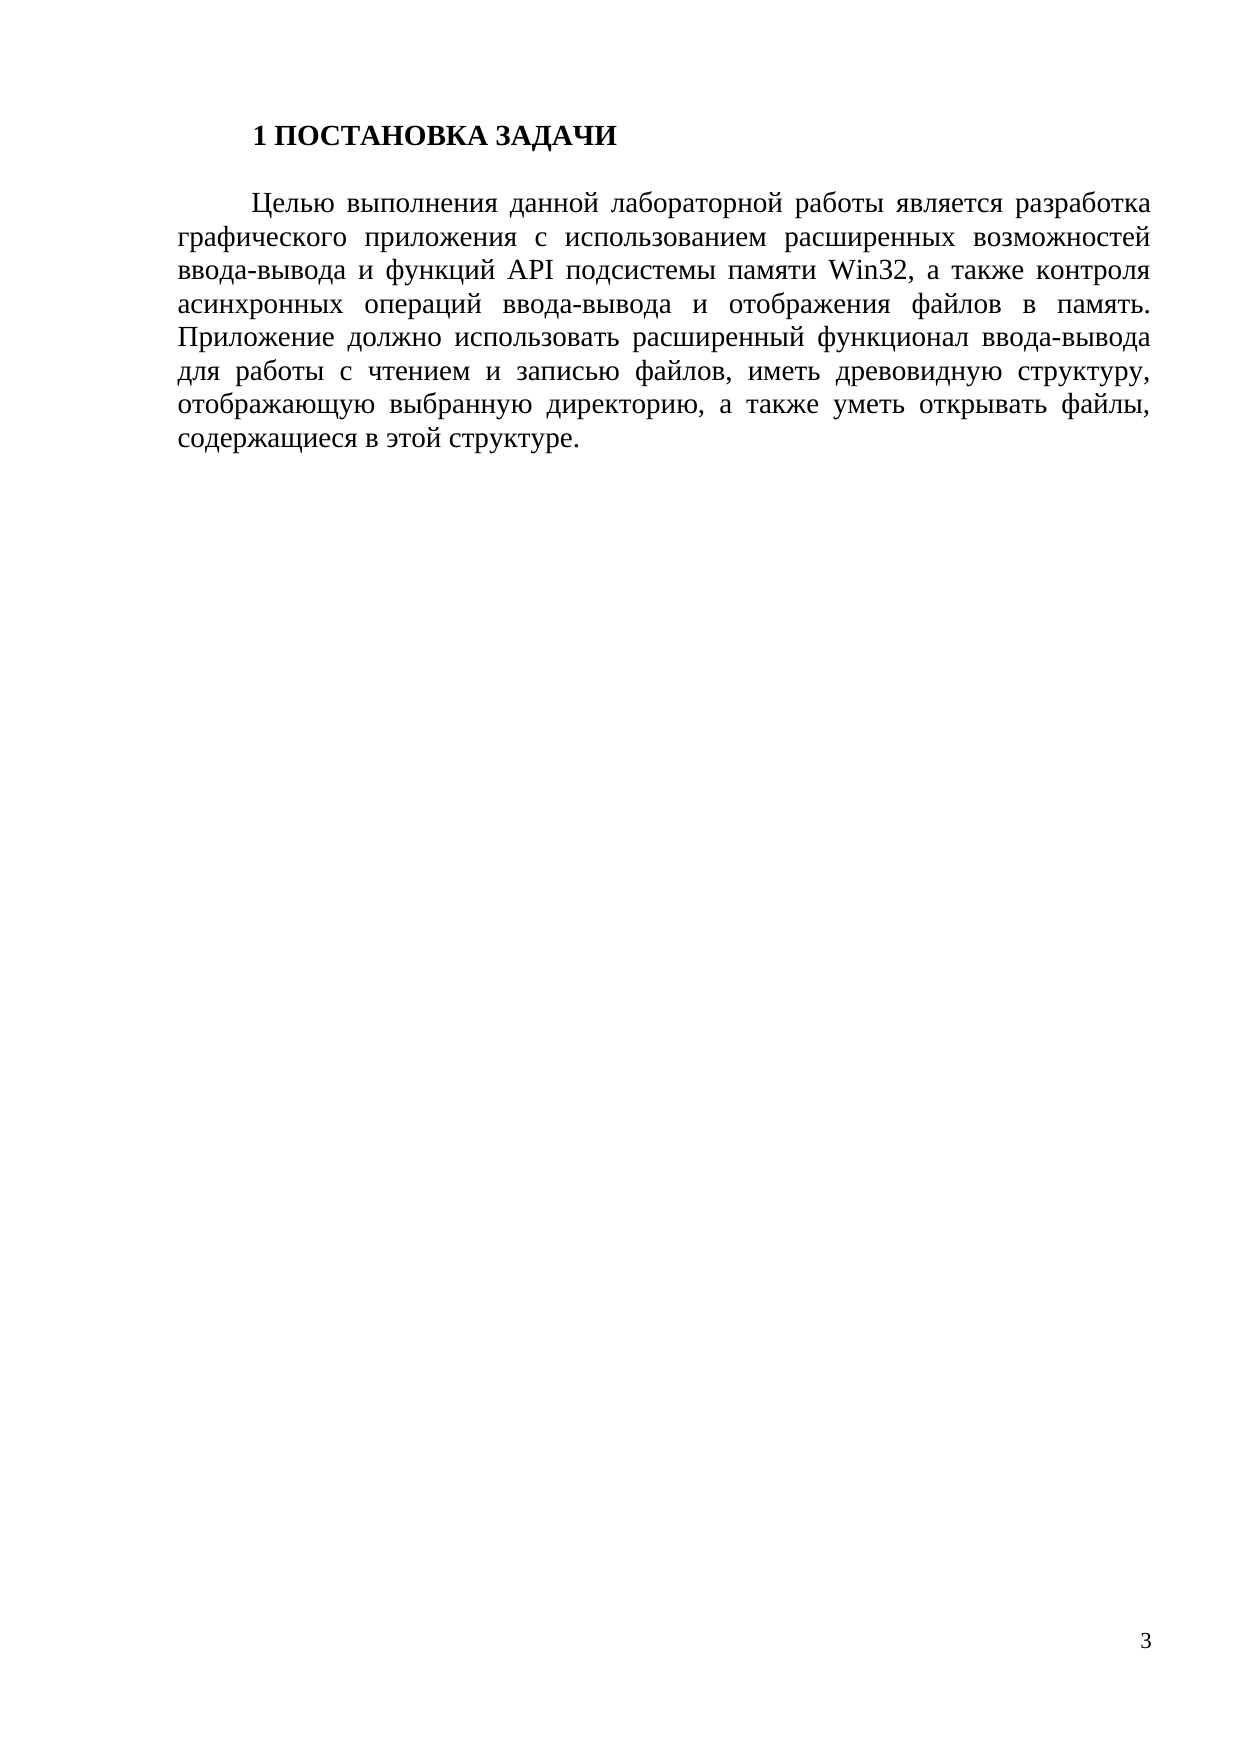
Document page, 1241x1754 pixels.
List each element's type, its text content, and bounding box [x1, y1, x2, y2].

subtitle 1 ПОСТАНОВКА ЗАДАЧИ [177, 118, 1152, 152]
text Целью выполнения данной лабораторной работы является разработка графического приложения с использованием расширенных возможностей ввода-вывода и функций API подсистемы памяти Win32, а также контроля асинхронных операций ввода-вывода и отображения файлов в память. Приложение должно использовать расширенный функционал ввода-вывода для работы с чтением и записью файлов, иметь древовидную структуру, отображающую выбранную директорию, а также уметь открывать файлы, содержащиеся в этой структуре. [177, 185, 1152, 453]
